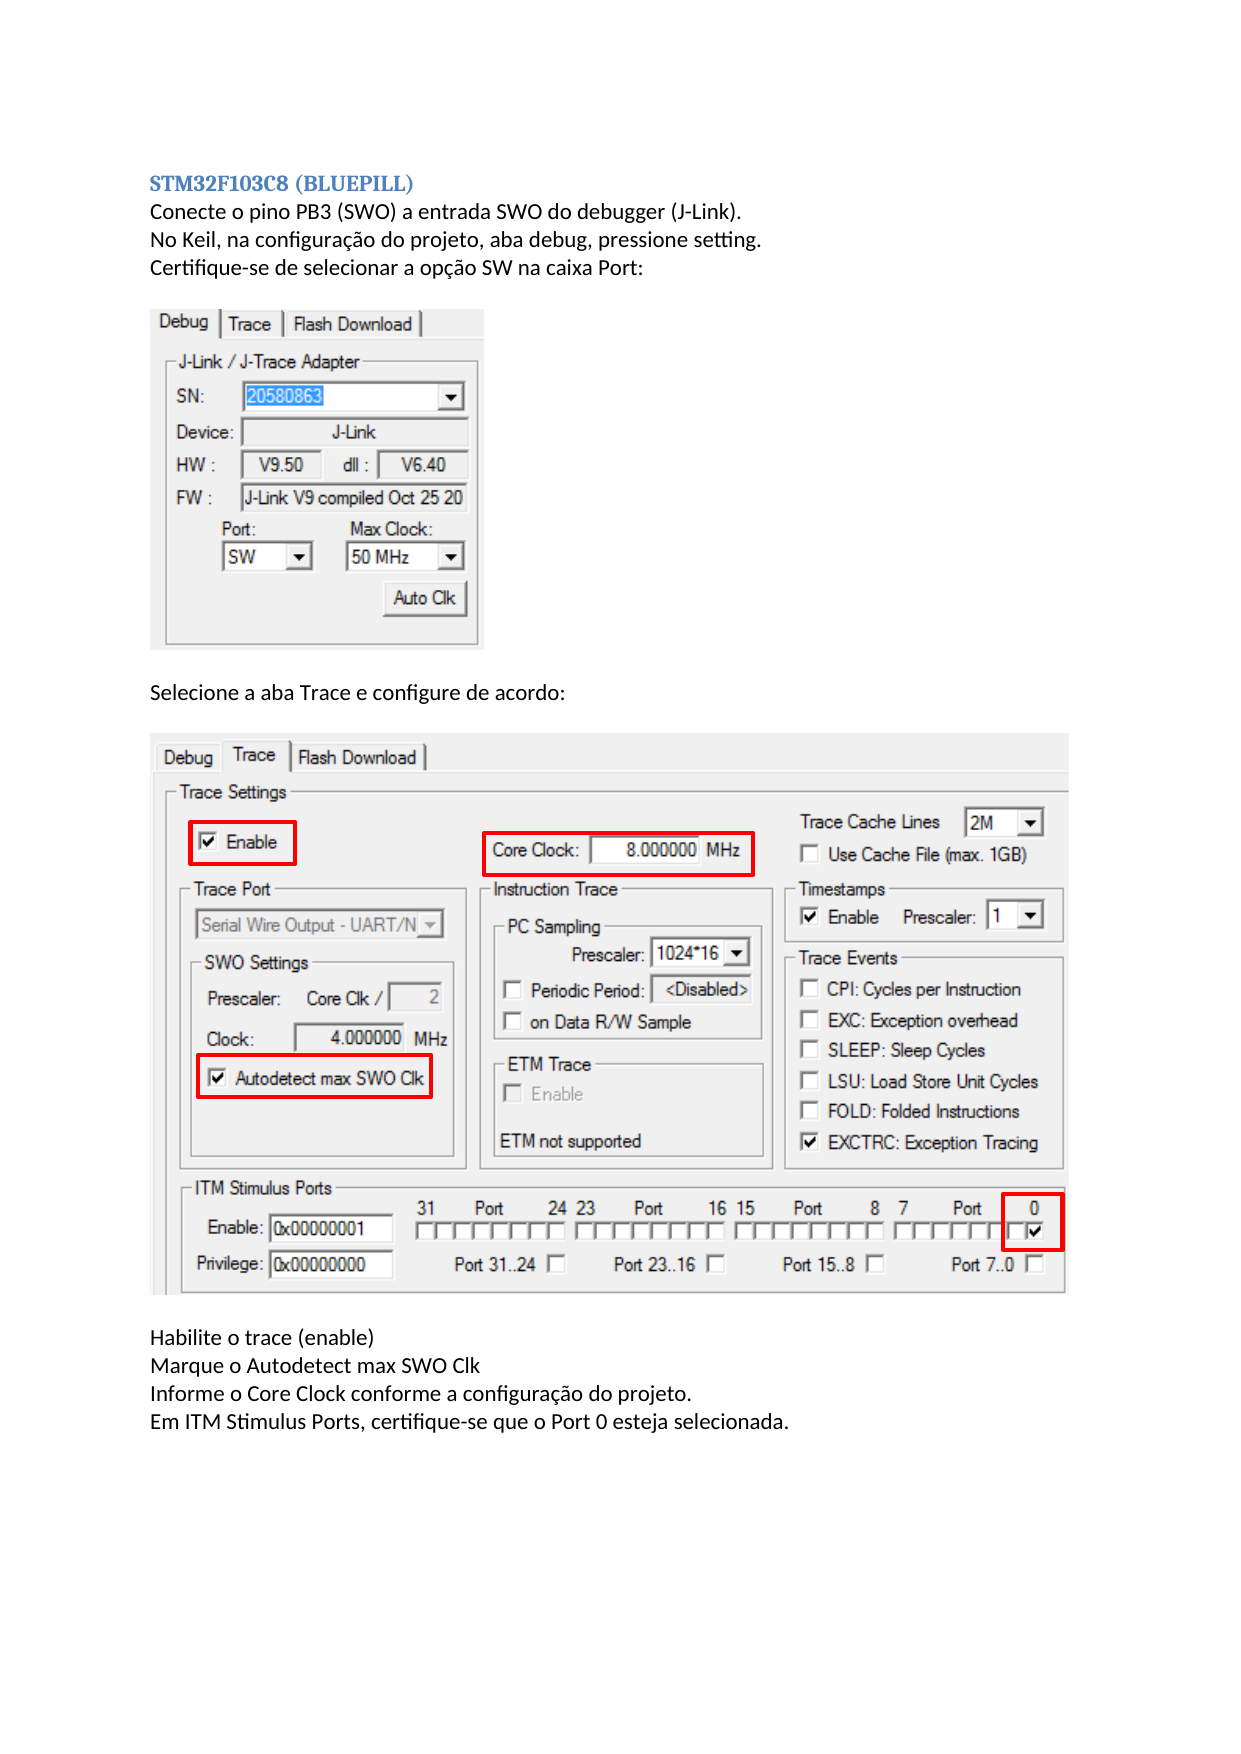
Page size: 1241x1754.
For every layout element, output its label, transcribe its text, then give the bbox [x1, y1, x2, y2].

text No Keil, na configuração do projeto, aba debug, pressione setting. [150, 225, 1090, 253]
picture [150, 733, 1069, 1295]
subtitle STM32F103C8 (BLUEPILL) [150, 171, 1090, 197]
picture [150, 309, 485, 650]
text Certifique-se de selecionar a opção SW na caixa Port: [150, 253, 1090, 281]
text Informe o Core Clock conforme a configuração do projeto. [150, 1379, 1090, 1407]
text Conecte o pino PB3 (SWO) a entrada SWO do debugger (J-Link). [150, 197, 1090, 225]
text Selecione a aba Trace e configure de acordo: [150, 678, 1090, 706]
text Habilite o trace (enable) [150, 1323, 1090, 1351]
text Marque o Autodetect max SWO Clk [150, 1351, 1090, 1379]
text Em ITM Stimulus Ports, certifique-se que o Port 0 esteja selecionada. [150, 1407, 1090, 1435]
